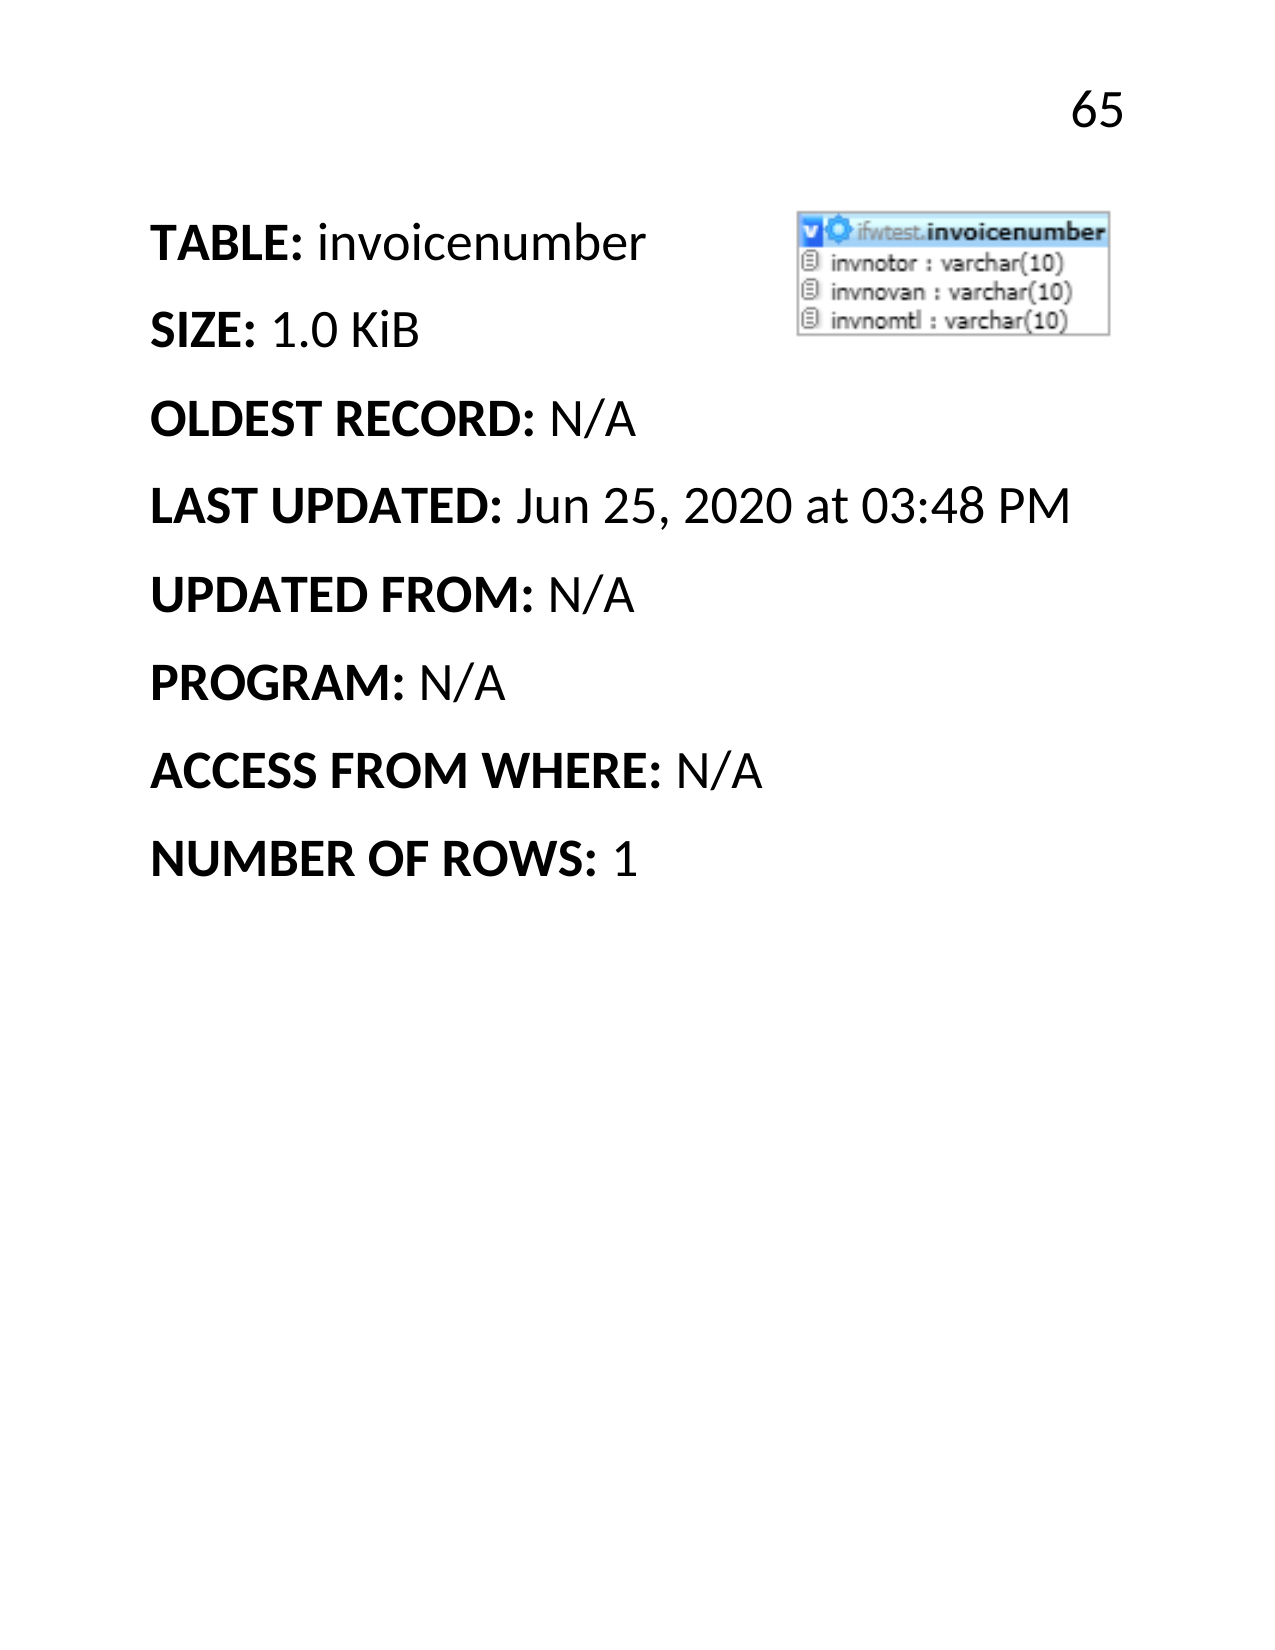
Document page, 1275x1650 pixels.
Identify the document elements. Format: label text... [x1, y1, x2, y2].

text SIZE: 1.0 KiB [150, 295, 1125, 361]
text PROGRAM: N/A [150, 647, 1125, 713]
text LAST UPDATED: Jun 25, 2020 at 03:48 PM [150, 471, 1125, 537]
text ACCESS FROM WHERE: N/A [150, 735, 1125, 802]
text TABLE: invoicenumber [150, 207, 795, 273]
picture [795, 207, 1123, 351]
text OLDEST RECORD: N/A [150, 383, 1125, 449]
text UPDATED FROM: N/A [150, 559, 1125, 626]
text NUMBER OF ROWS: 1 [150, 823, 1125, 889]
